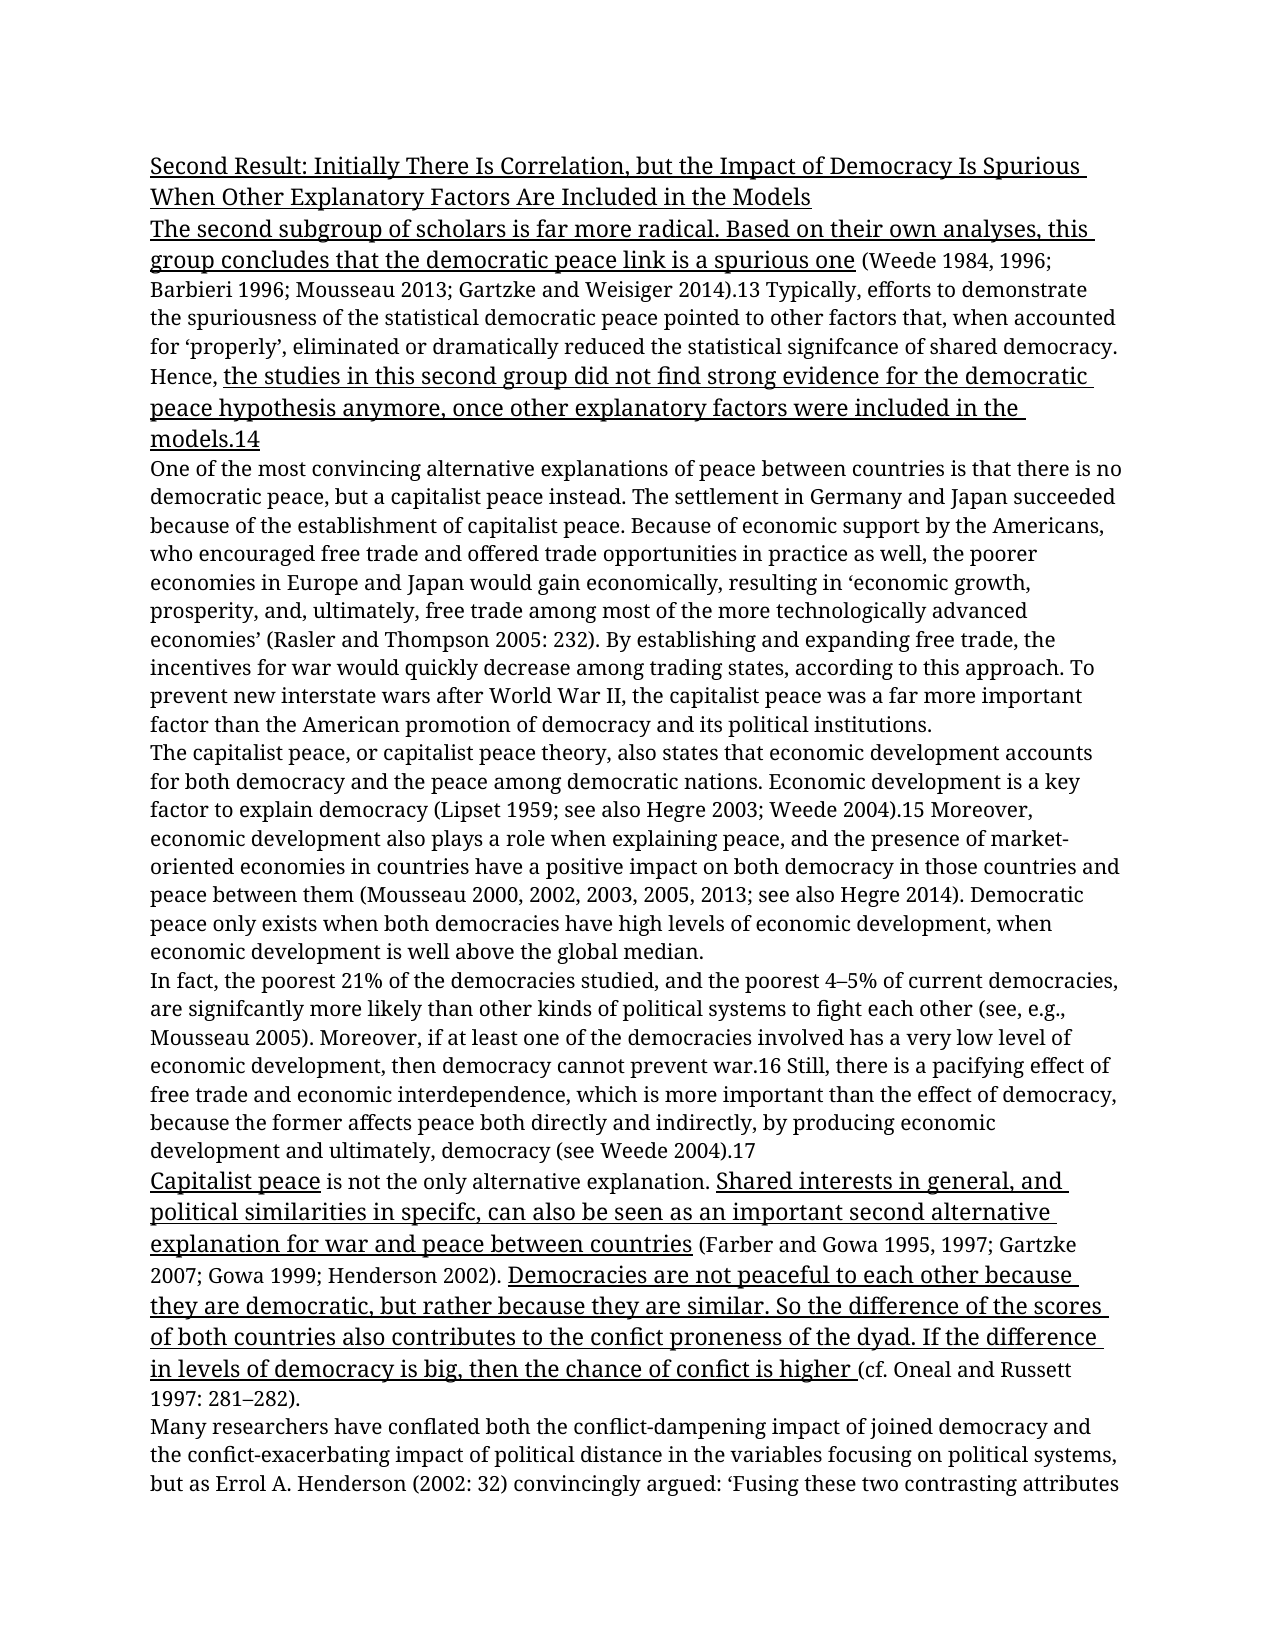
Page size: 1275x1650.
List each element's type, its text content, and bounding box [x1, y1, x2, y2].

text Second Result: Initially There Is Correlation, but the Impact of Democracy Is Spurious When Other Explanatory Factors Are Included in the Models [150, 150, 1125, 212]
text Capitalist peace is not the only alternative explanation. Shared interests in general, and political similarities in specifc, can also be seen as an important second alternative explanation for war and peace between countries (Farber and Gowa 1995, 1997; Gartzke 2007; Gowa 1999; Henderson 2002). Democracies are not peaceful to each other because they are democratic, but rather because they are similar. So the difference of the scores of both countries also contributes to the confict proneness of the dyad. If the difference in levels of democracy is big, then the chance of confict is higher (cf. Oneal and Russett 1997: 281–282). [150, 1165, 1125, 1412]
text The capitalist peace, or capitalist peace theory, also states that economic development accounts for both democracy and the peace among democratic nations. Economic development is a key factor to explain democracy (Lipset 1959; see also Hegre 2003; Weede 2004).15 Moreover, economic development also plays a role when explaining peace, and the presence of market-oriented economies in countries have a positive impact on both democracy in those countries and peace between them (Mousseau 2000, 2002, 2003, 2005, 2013; see also Hegre 2014). Democratic peace only exists when both democracies have high levels of economic development, when economic development is well above the global median. [150, 738, 1125, 966]
text The second subgroup of scholars is far more radical. Based on their own analyses, this group concludes that the democratic peace link is a spurious one (Weede 1984, 1996; Barbieri 1996; Mousseau 2013; Gartzke and Weisiger 2014).13 Typically, efforts to demonstrate the spuriousness of the statistical democratic peace pointed to other factors that, when accounted for ‘properly’, eliminated or dramatically reduced the statistical signifcance of shared democracy. Hence, the studies in this second group did not find strong evidence for the democratic peace hypothesis anymore, once other explanatory factors were included in the models.14 [150, 212, 1125, 454]
text In fact, the poorest 21% of the democracies studied, and the poorest 4–5% of current democracies, are signifcantly more likely than other kinds of political systems to fight each other (see, e.g., Mousseau 2005). Moreover, if at least one of the democracies involved has a very low level of economic development, then democracy cannot prevent war.16 Still, there is a pacifying effect of free trade and economic interdependence, which is more important than the effect of democracy, because the former affects peace both directly and indirectly, by producing economic development and ultimately, democracy (see Weede 2004).17 [150, 966, 1125, 1165]
text One of the most convincing alternative explanations of peace between countries is that there is no democratic peace, but a capitalist peace instead. The settlement in Germany and Japan succeeded because of the establishment of capitalist peace. Because of economic support by the Americans, who encouraged free trade and offered trade opportunities in practice as well, the poorer economies in Europe and Japan would gain economically, resulting in ‘economic growth, prosperity, and, ultimately, free trade among most of the more technologically advanced economies’ (Rasler and Thompson 2005: 232). By establishing and expanding free trade, the incentives for war would quickly decrease among trading states, according to this approach. To prevent new interstate wars after World War II, the capitalist peace was a far more important factor than the American promotion of democracy and its political institutions. [150, 454, 1125, 738]
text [150, 1412, 1125, 1497]
